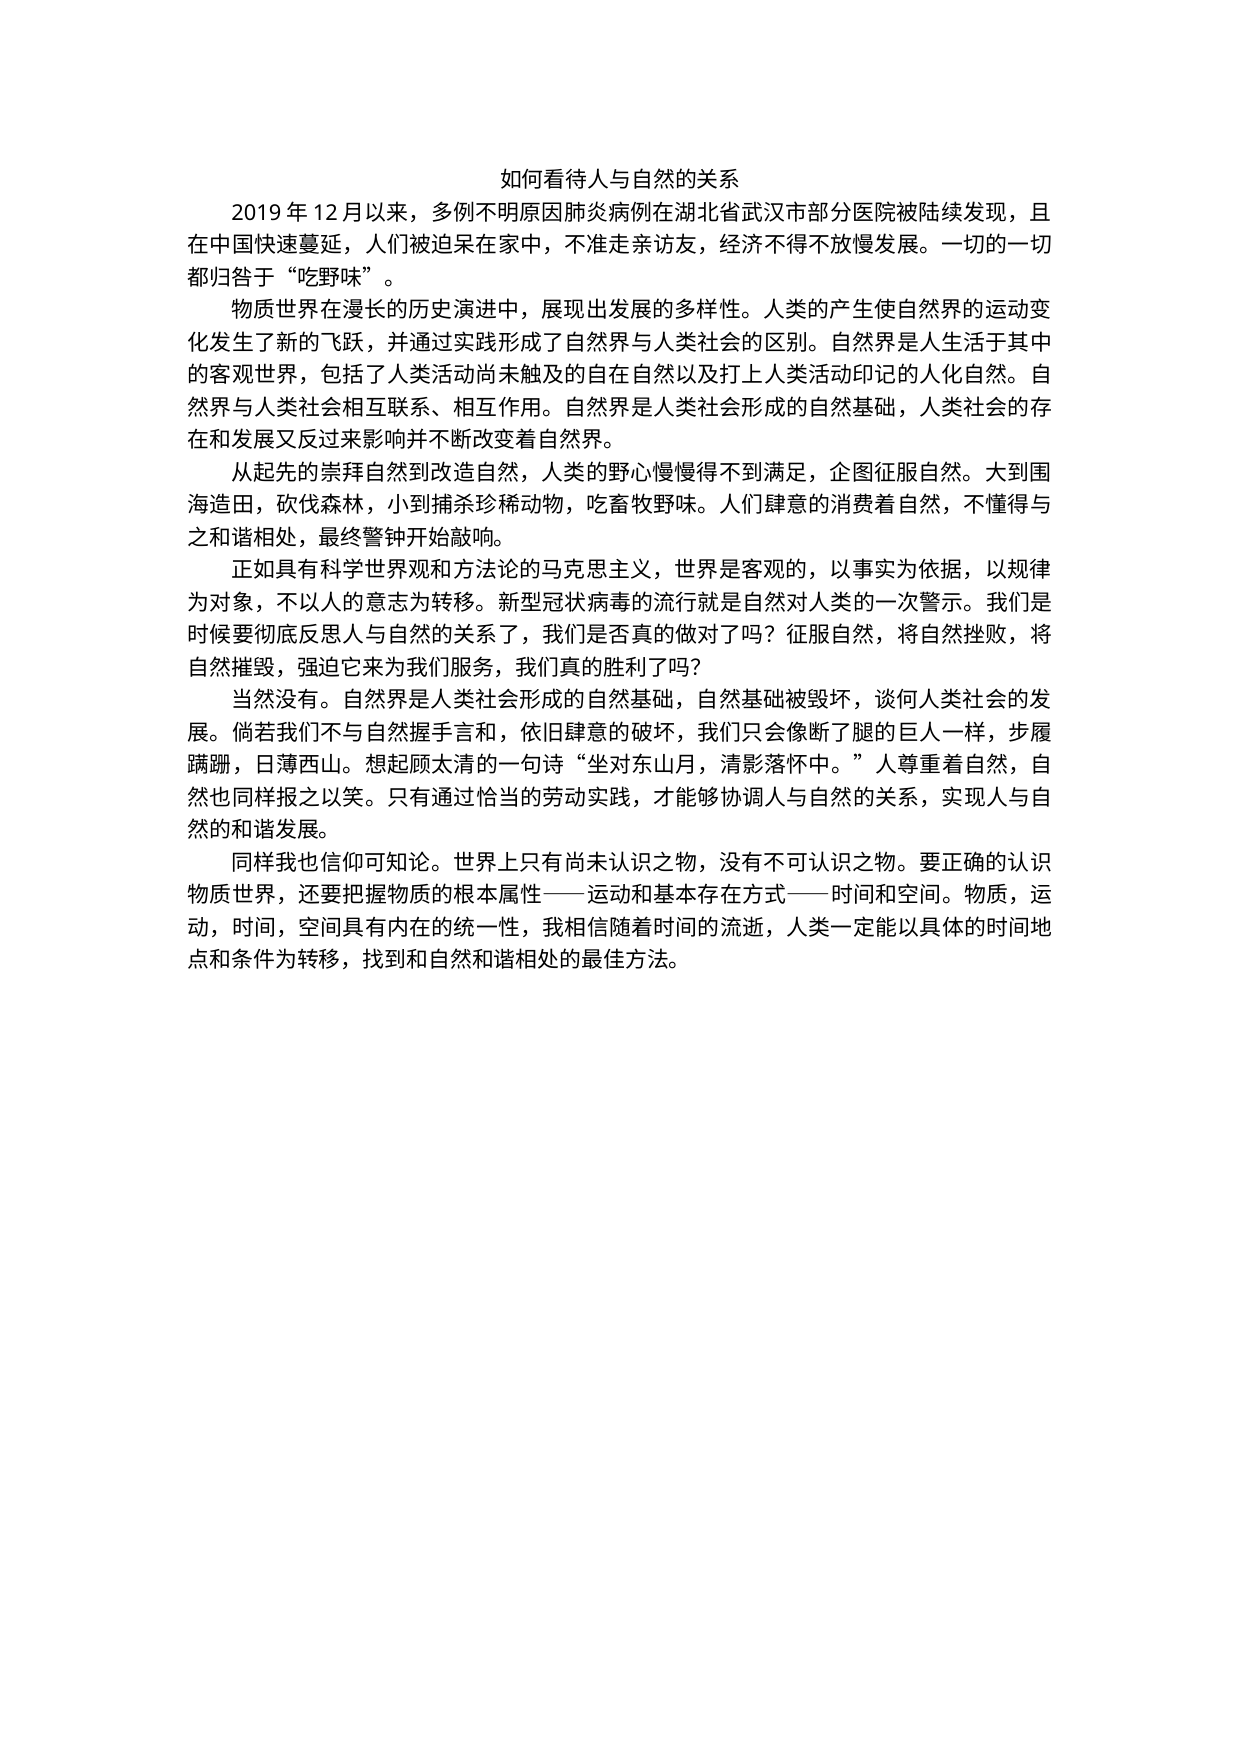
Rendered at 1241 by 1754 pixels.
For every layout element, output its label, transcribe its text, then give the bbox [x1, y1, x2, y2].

text 如何看待人与自然的关系 [187, 162, 1053, 194]
text 从起先的崇拜自然到改造自然，人类的野心慢慢得不到满足，企图征服自然。大到围海造田，砍伐森林，小到捕杀珍稀动物，吃畜牧野味。人们肆意的消费着自然，不懂得与之和谐相处，最终警钟开始敲响。 [187, 454, 1053, 552]
text 物质世界在漫长的历史演进中，展现出发展的多样性。人类的产生使自然界的运动变化发生了新的飞跃，并通过实践形成了自然界与人类社会的区别。自然界是人生活于其中的客观世界，包括了人类活动尚未触及的自在自然以及打上人类活动印记的人化自然。自然界与人类社会相互联系、相互作用。自然界是人类社会形成的自然基础，人类社会的存在和发展又反过来影响并不断改变着自然界。 [187, 292, 1053, 454]
text 同样我也信仰可知论。世界上只有尚未认识之物，没有不可认识之物。要正确的认识物质世界，还要把握物质的根本属性——运动和基本存在方式——时间和空间。物质，运动，时间，空间具有内在的统一性，我相信随着时间的流逝，人类一定能以具体的时间地点和条件为转移，找到和自然和谐相处的最佳方法。 [187, 844, 1053, 974]
text 2019年12月以来，多例不明原因肺炎病例在湖北省武汉市部分医院被陆续发现，且在中国快速蔓延，人们被迫呆在家中，不准走亲访友，经济不得不放慢发展。一切的一切都归咎于“吃野味”。 [187, 194, 1053, 292]
text 当然没有。自然界是人类社会形成的自然基础，自然基础被毁坏，谈何人类社会的发展。倘若我们不与自然握手言和，依旧肆意的破坏，我们只会像断了腿的巨人一样，步履蹒跚，日薄西山。想起顾太清的一句诗“坐对东山月，清影落怀中。”人尊重着自然，自然也同样报之以笑。只有通过恰当的劳动实践，才能够协调人与自然的关系，实现人与自然的和谐发展。 [187, 682, 1053, 844]
text 正如具有科学世界观和方法论的马克思主义，世界是客观的，以事实为依据，以规律为对象，不以人的意志为转移。新型冠状病毒的流行就是自然对人类的一次警示。我们是时候要彻底反思人与自然的关系了，我们是否真的做对了吗？征服自然，将自然挫败，将自然摧毁，强迫它来为我们服务，我们真的胜利了吗？ [187, 552, 1053, 682]
